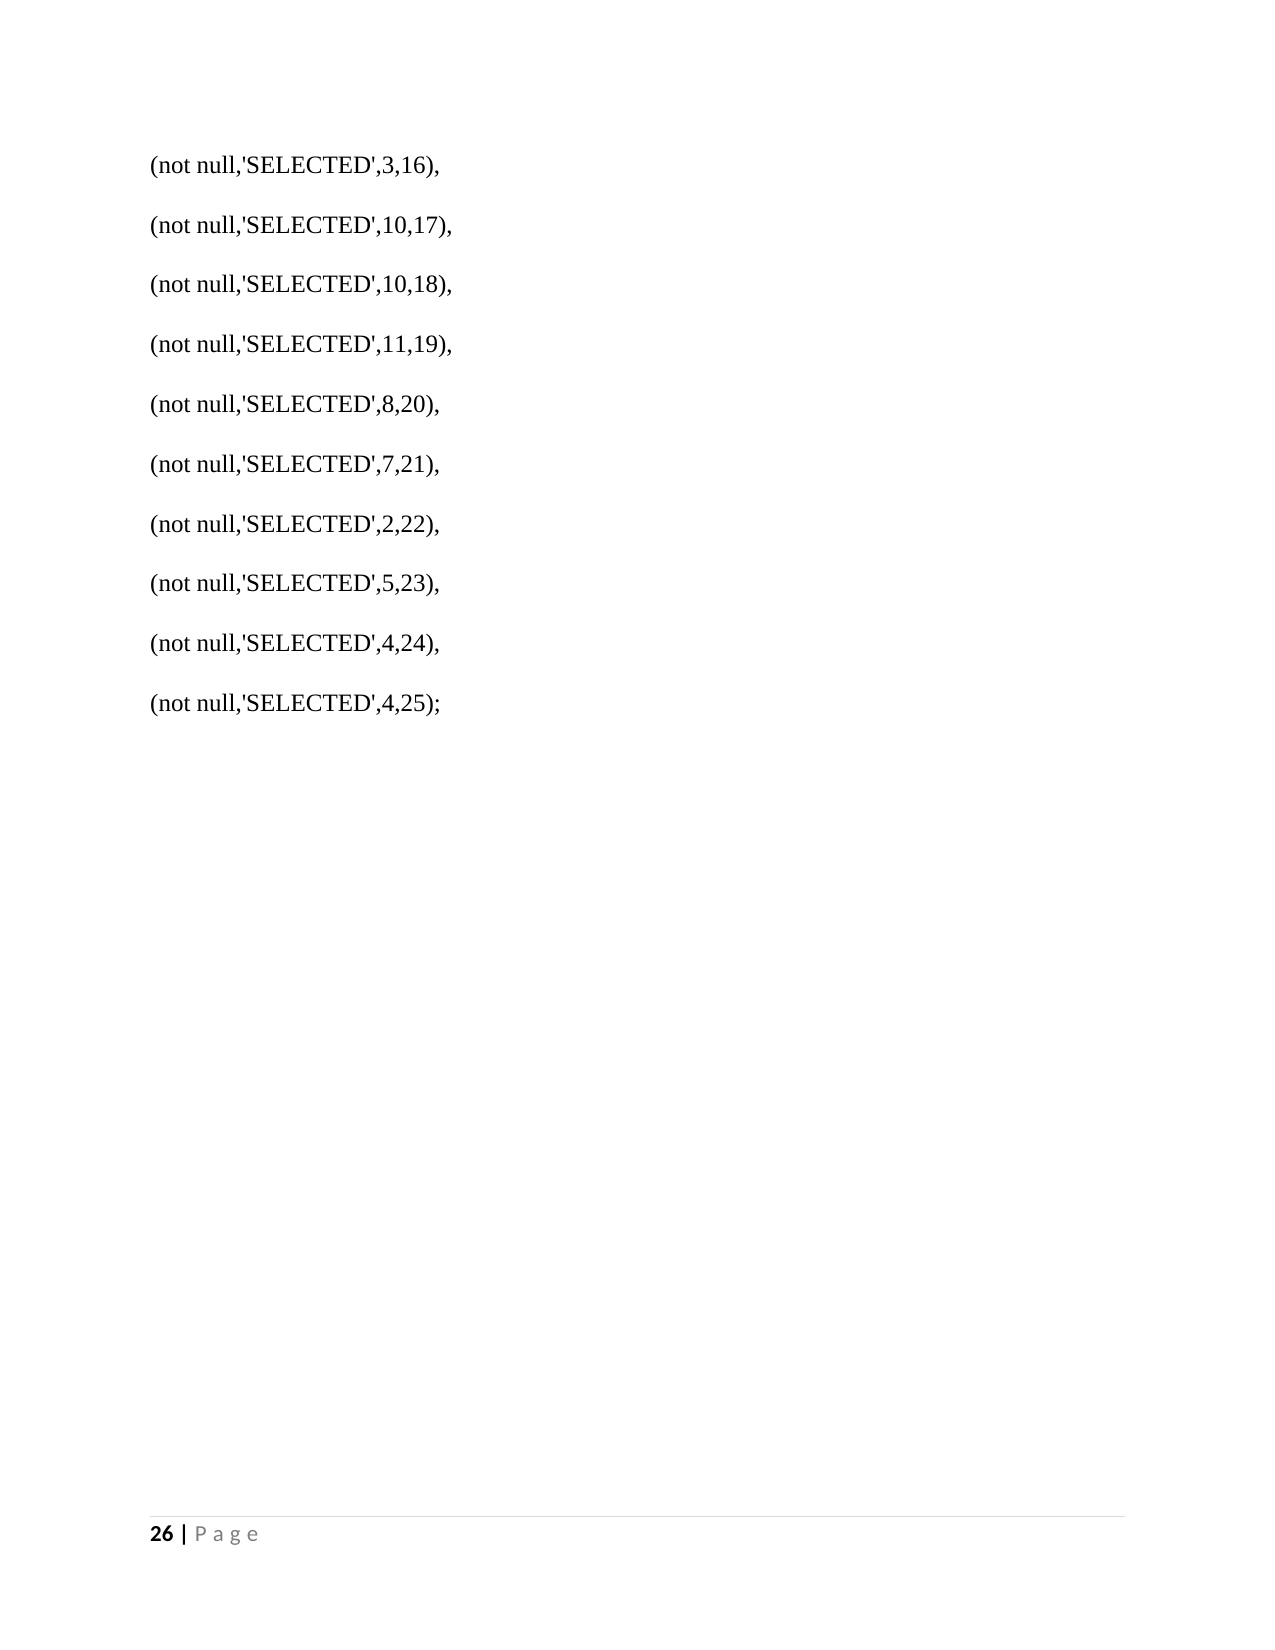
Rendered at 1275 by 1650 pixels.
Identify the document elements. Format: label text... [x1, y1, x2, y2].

text (not null,'SELECTED',8,20), [150, 389, 1125, 418]
text (not null,'SELECTED',7,21), [150, 449, 1125, 478]
text (not null,'SELECTED',11,19), [150, 329, 1125, 358]
text (not null,'SELECTED',4,25); [150, 688, 1125, 717]
text (not null,'SELECTED',2,22), [150, 509, 1125, 537]
text (not null,'SELECTED',10,18), [150, 269, 1125, 298]
text (not null,'SELECTED',3,16), [150, 150, 1125, 179]
text (not null,'SELECTED',5,23), [150, 568, 1125, 597]
text (not null,'SELECTED',4,24), [150, 628, 1125, 657]
text (not null,'SELECTED',10,17), [150, 210, 1125, 238]
